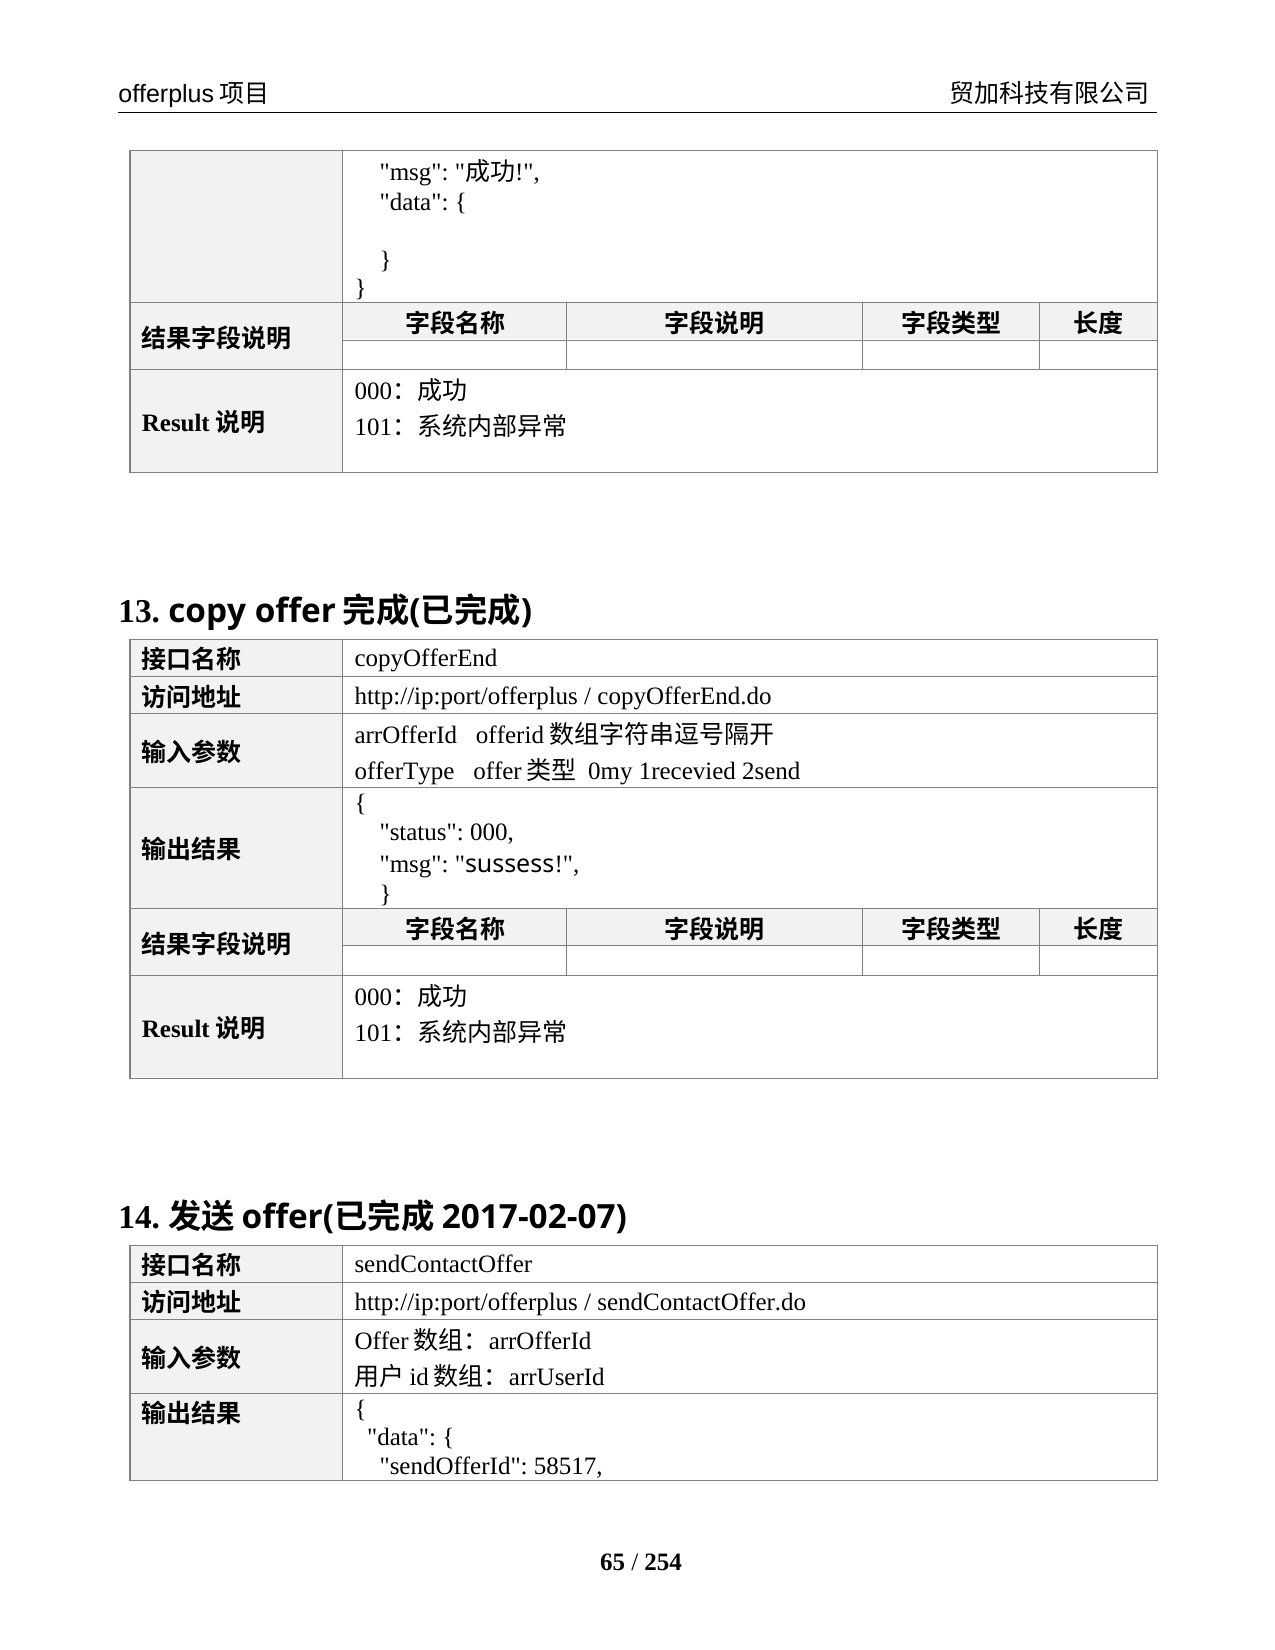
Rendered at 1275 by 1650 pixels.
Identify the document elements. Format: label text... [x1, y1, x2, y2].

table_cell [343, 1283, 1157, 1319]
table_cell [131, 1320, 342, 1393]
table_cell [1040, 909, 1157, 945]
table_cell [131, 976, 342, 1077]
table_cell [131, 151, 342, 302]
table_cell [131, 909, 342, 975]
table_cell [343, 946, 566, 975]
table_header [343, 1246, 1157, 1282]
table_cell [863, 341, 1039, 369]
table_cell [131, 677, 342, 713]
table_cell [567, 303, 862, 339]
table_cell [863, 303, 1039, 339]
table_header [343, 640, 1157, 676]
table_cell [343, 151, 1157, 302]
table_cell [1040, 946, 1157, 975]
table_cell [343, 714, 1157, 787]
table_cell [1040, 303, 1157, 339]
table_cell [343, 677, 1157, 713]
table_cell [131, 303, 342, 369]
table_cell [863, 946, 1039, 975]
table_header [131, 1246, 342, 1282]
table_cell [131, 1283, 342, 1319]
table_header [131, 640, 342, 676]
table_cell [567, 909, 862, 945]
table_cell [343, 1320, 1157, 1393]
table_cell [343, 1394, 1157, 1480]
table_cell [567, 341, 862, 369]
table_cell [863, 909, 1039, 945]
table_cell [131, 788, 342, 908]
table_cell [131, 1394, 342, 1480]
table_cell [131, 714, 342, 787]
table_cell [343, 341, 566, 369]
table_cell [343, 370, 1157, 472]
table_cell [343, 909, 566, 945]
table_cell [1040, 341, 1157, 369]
subtitle 发送offer(已完成 2017-02-07) [118, 1190, 1157, 1238]
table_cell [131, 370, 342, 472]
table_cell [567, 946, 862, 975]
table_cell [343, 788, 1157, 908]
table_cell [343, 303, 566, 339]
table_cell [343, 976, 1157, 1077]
subtitle copy offer完成(已完成) [118, 584, 1157, 632]
